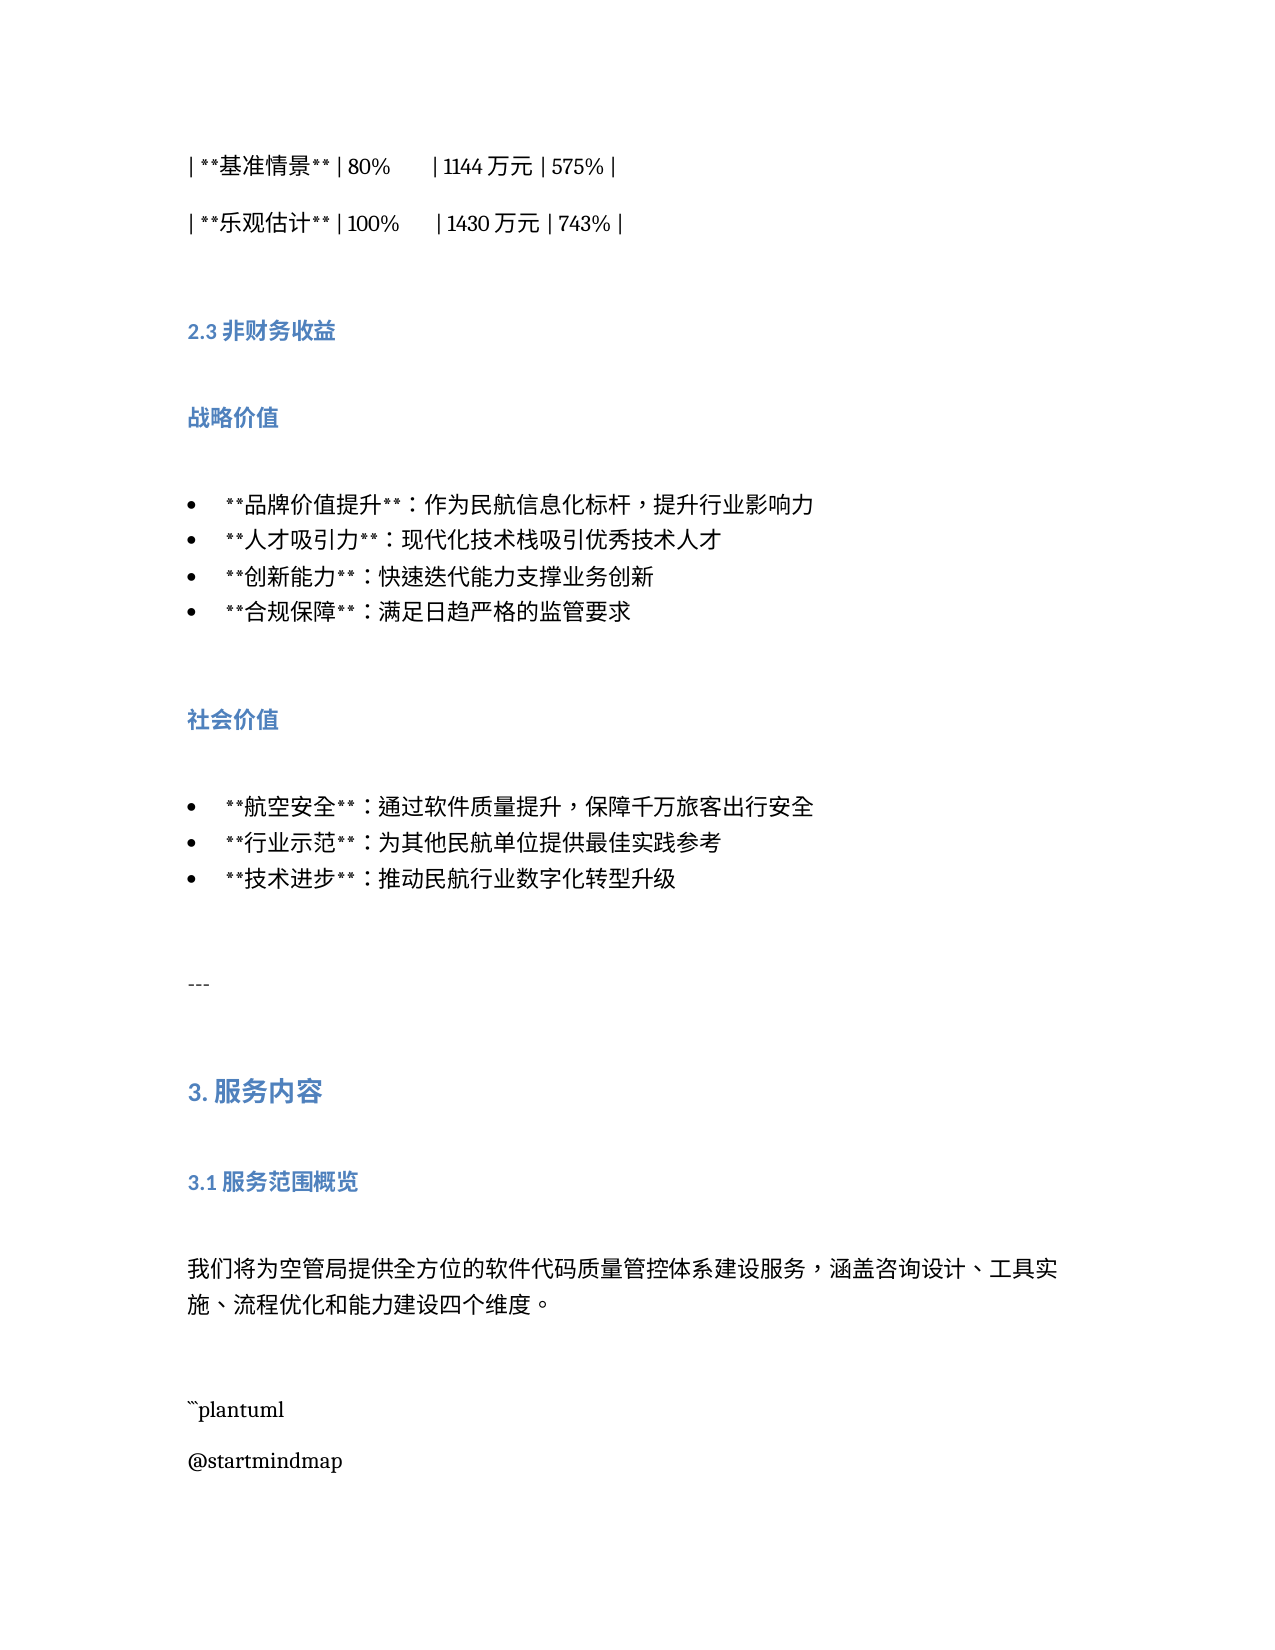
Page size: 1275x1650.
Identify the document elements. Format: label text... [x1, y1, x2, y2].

list **人才吸引力**：现代化技术栈吸引优秀技术人才 [187, 524, 1087, 556]
text --- [187, 971, 1087, 997]
list **创新能力**：快速迭代能力支撑业务创新 [187, 560, 1087, 592]
subtitle 社会价值 [187, 704, 1087, 735]
text ```plantuml [187, 1397, 1087, 1423]
list **行业示范**：为其他民航单位提供最佳实践参考 [187, 827, 1087, 858]
list **航空安全**：通过软件质量提升，保障千万旅客出行安全 [187, 791, 1087, 822]
text 我们将为空管局提供全方位的软件代码质量管控体系建设服务，涵盖咨询设计、工具实施、流程优化和能力建设四个维度。 [187, 1253, 1087, 1321]
subtitle 战略价值 [187, 402, 1087, 433]
subtitle 3.1 服务范围概览 [187, 1166, 1087, 1198]
subtitle 3. 服务内容 [187, 1073, 1087, 1110]
subtitle 2.3 非财务收益 [187, 314, 1087, 346]
text @startmindmap [187, 1448, 1087, 1474]
list **技术进步**：推动民航行业数字化转型升级 [187, 863, 1087, 894]
text | **乐观估计** | 100% | 1430万元 | 743% | [187, 207, 1087, 238]
list **合规保障**：满足日趋严格的监管要求 [187, 596, 1087, 628]
text | **基准情景** | 80% | 1144万元 | 575% | [187, 150, 1087, 181]
list **品牌价值提升**：作为民航信息化标杆，提升行业影响力 [187, 488, 1087, 520]
